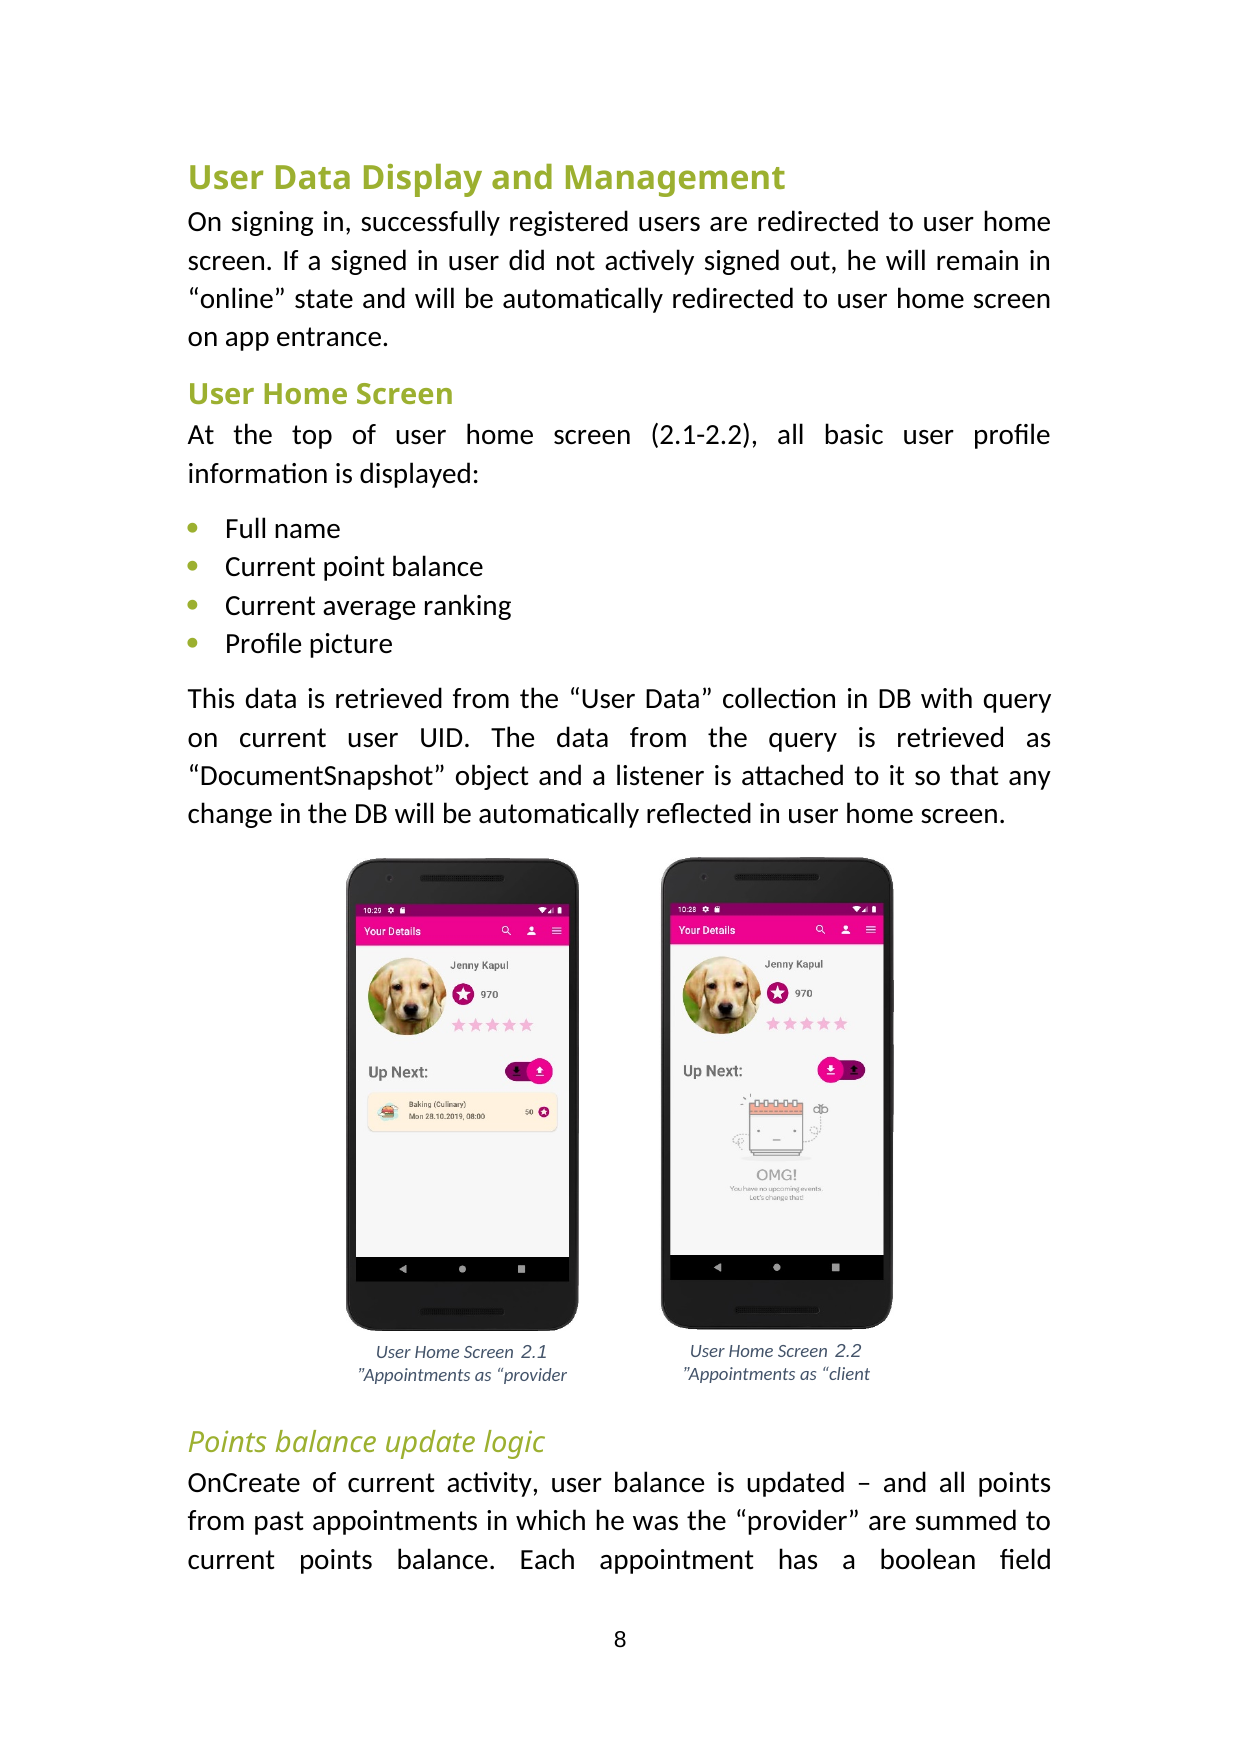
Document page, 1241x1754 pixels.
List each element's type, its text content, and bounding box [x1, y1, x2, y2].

picture [659, 857, 894, 1330]
list Current average ranking [187, 587, 1053, 622]
list Full name [187, 510, 1053, 546]
picture [346, 858, 579, 1331]
text At the top of user home screen (2.1-2.2), all basic user profile information is displayed: [187, 416, 1053, 490]
text This data is retrieved from the “User Data” collection in DB with query on current user UID. The data from the query is retrieved as “DocumentSnapshot” object and a listener is attached to it so that any change in the DB will be automatically reflected in user home screen. [187, 680, 1053, 831]
list Profile picture [187, 625, 1053, 661]
subtitle User Data Display and Management [187, 154, 1053, 199]
list Current point balance [187, 548, 1053, 584]
text On signing in, successfully registered users are redirected to user home screen. If a signed in user did not actively signed out, he will remain in “online” state and will be automatically redirected to user home screen on app entrance. [187, 203, 1053, 354]
subtitle User Home Screen [187, 373, 1053, 413]
subtitle Points balance update logic [187, 1421, 1053, 1461]
